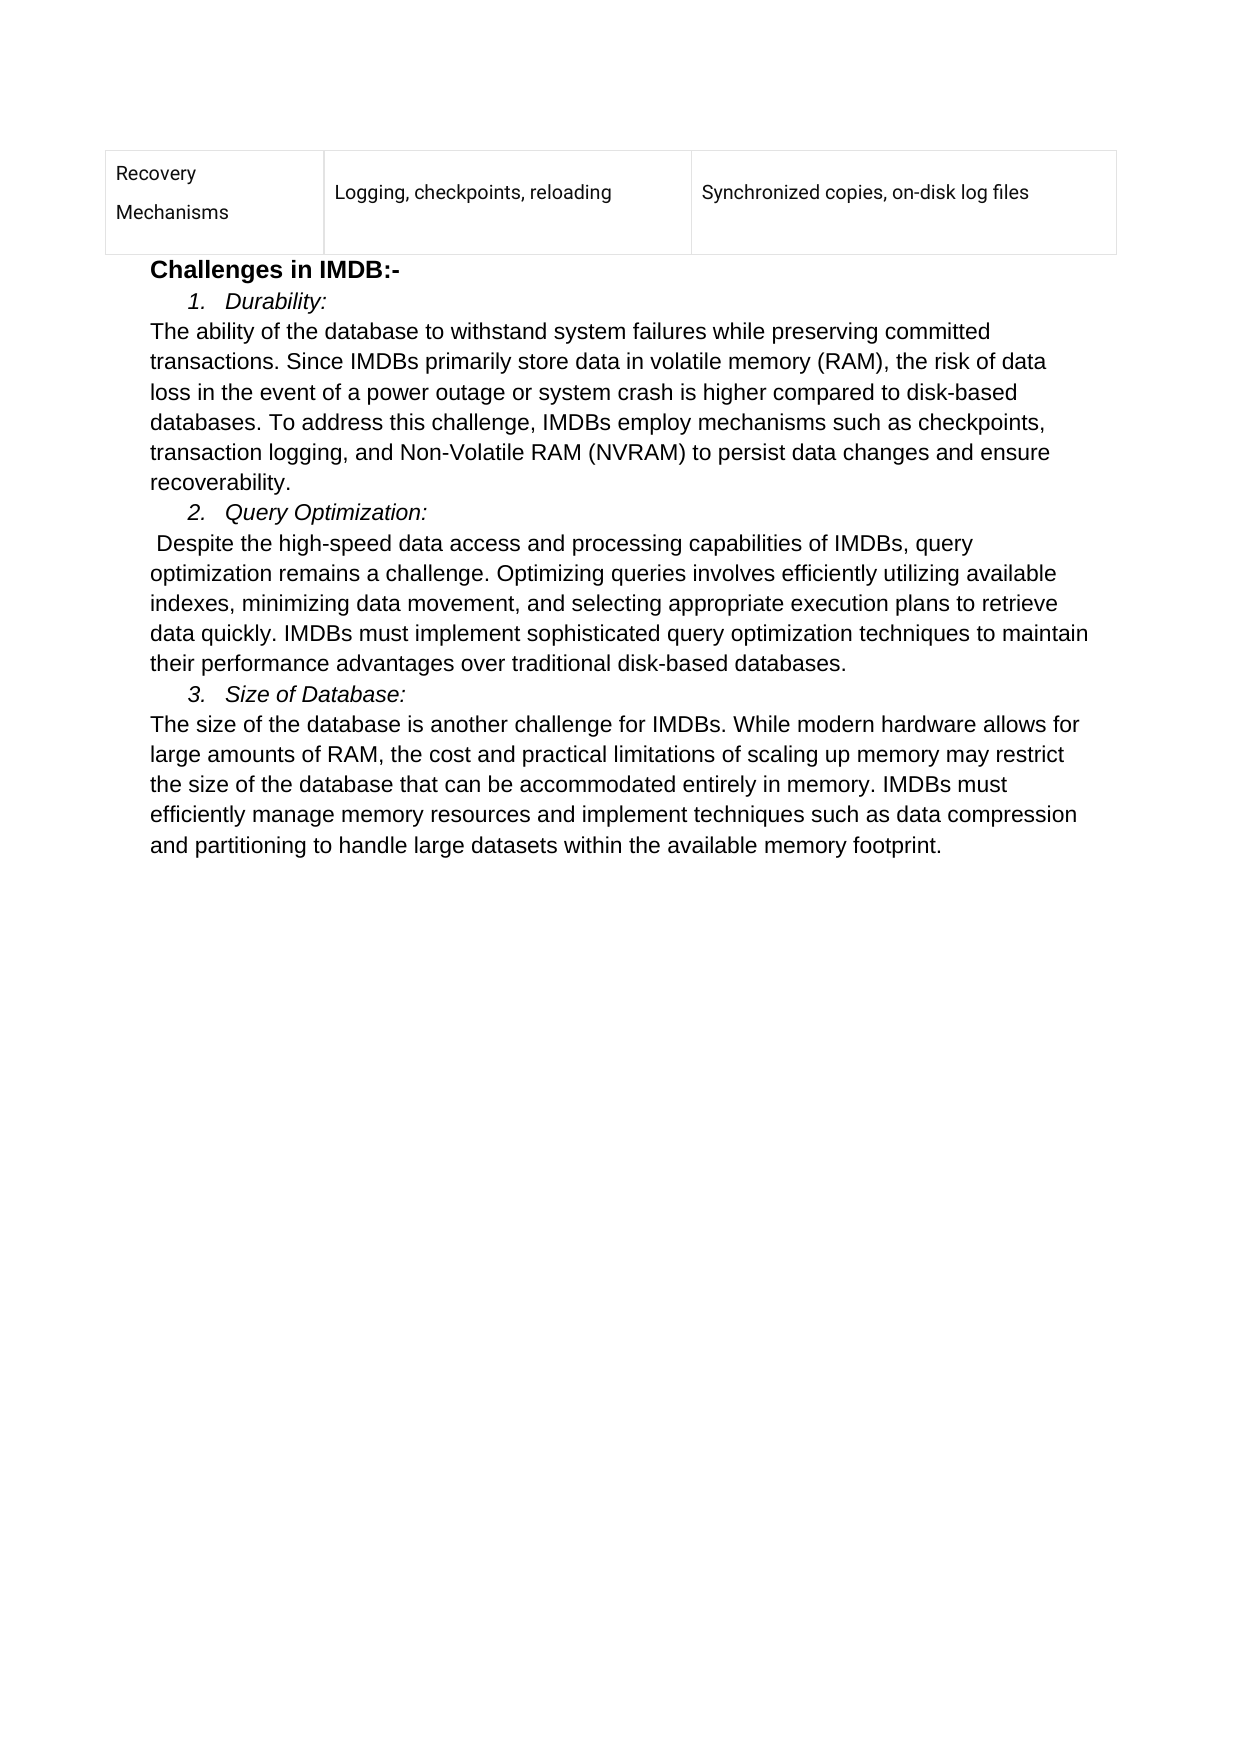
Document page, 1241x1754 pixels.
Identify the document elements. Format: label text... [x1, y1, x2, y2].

list Query Optimization: [187, 499, 1090, 526]
list Size of Database: [187, 681, 1090, 707]
table_cell Synchronized copies, on-disk log files [692, 151, 1116, 254]
text The ability of the database to withstand system failures while preserving committed transactions. Since IMDBs primarily store data in volatile memory (RAM), the risk of data loss in the event of a power outage or system crash is higher compared to disk-based databases. To address this challenge, IMDBs employ mechanisms such as checkpoints, transaction logging, and Non-Volatile RAM (NVRAM) to persist data changes and ensure recoverability. [150, 318, 1090, 496]
table_cell Logging, checkpoints, reloading [325, 151, 691, 254]
text Challenges in IMDB:- [150, 255, 1090, 284]
text The size of the database is another challenge for IMDBs. While modern hardware allows for large amounts of RAM, the cost and practical limitations of scaling up memory may restrict the size of the database that can be accommodated entirely in memory. IMDBs must efficiently manage memory resources and implement techniques such as data compression and partitioning to handle large datasets within the available memory footprint. [150, 711, 1090, 858]
table_cell Recovery Mechanisms [106, 151, 323, 254]
text Despite the high-speed data access and processing capabilities of IMDBs, query optimization remains a challenge. Optimizing queries involves efficiently utilizing available indexes, minimizing data movement, and selecting appropriate execution plans to retrieve data quickly. IMDBs must implement sophisticated query optimization techniques to maintain their performance advantages over traditional disk-based databases. [150, 529, 1090, 677]
list Durability: [187, 288, 1090, 314]
